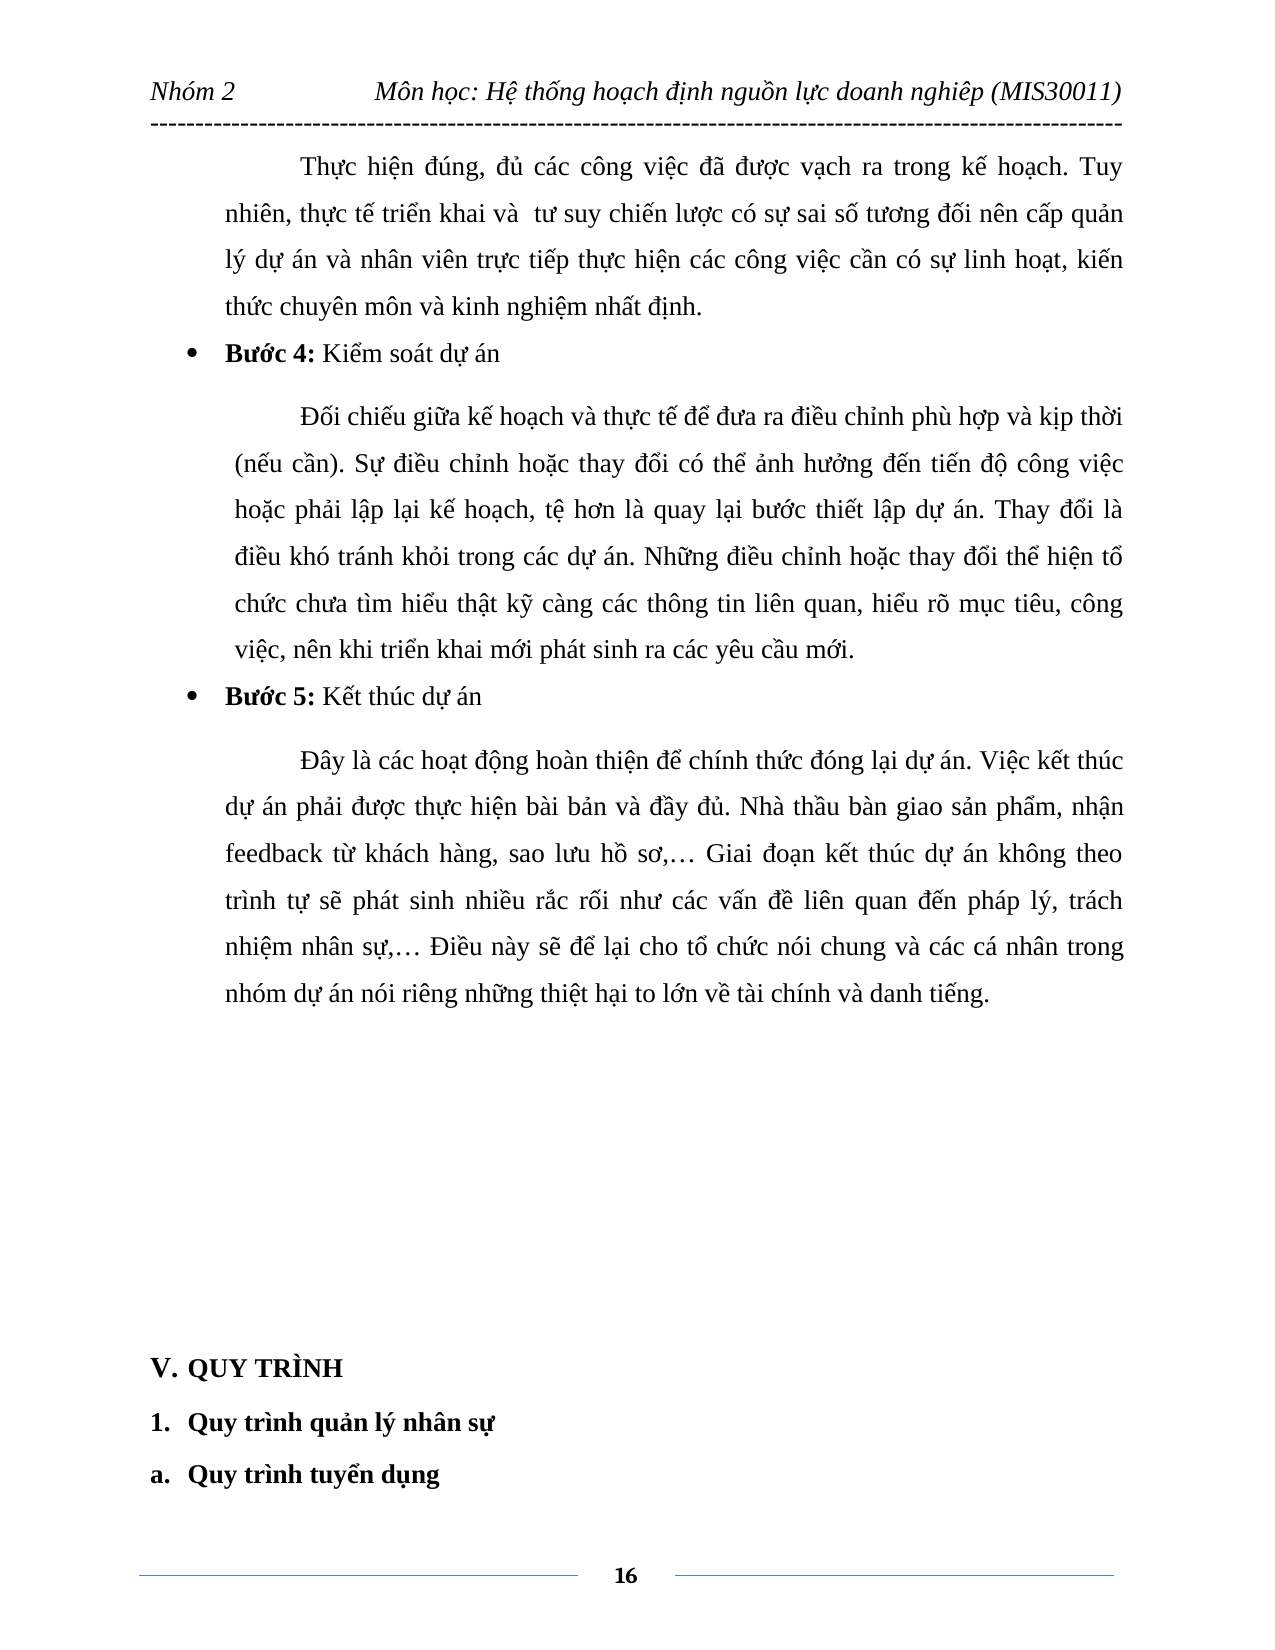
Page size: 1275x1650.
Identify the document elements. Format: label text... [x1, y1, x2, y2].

text Đối chiếu giữa kế hoạch và thực tế để đưa ra điều chỉnh phù hợp và kịp thời (nếu cần). Sự điều chỉnh hoặc thay đổi có thể ảnh hưởng đến tiến độ công việc hoặc phải lập lại kế hoạch, tệ hơn là quay lại bước thiết lập dự án. Thay đổi là điều khó tránh khỏi trong các dự án. Những điều chỉnh hoặc thay đổi thể hiện tổ chức chưa tìm hiểu thật kỹ càng các thông tin liên quan, hiểu rõ mục tiêu, công việc, nên khi triển khai mới phát sinh ra các yêu cầu mới. [234, 400, 1125, 665]
text Quy trình quản lý nhân sự [150, 1406, 1125, 1437]
text Thực hiện đúng, đủ các công việc đã được vạch ra trong kế hoạch. Tuy nhiên, thực tế triển khai và tư suy chiến lược có sự sai số tương đối nên cấp quản lý dự án và nhân viên trực tiếp thực hiện các công việc cần có sự linh hoạt, kiến thức chuyên môn và kinh nghiệm nhất định. [225, 150, 1125, 321]
text Đây là các hoạt động hoàn thiện để chính thức đóng lại dự án. Việc kết thúc dự án phải được thực hiện bài bản và đầy đủ. Nhà thầu bàn giao sản phẩm, nhận feedback từ khách hàng, sao lưu hồ sơ,… Giai đoạn kết thúc dự án không theo trình tự sẽ phát sinh nhiều rắc rối như các vấn đề liên quan đến pháp lý, trách nhiệm nhân sự,… Điều này sẽ để lại cho tổ chức nói chung và các cá nhân trong nhóm dự án nói riêng những thiệt hại to lớn về tài chính và danh tiếng. [225, 744, 1125, 1008]
list Bước 4: Kiểm soát dự án [187, 337, 1125, 368]
text QUY TRÌNH [150, 1350, 1125, 1384]
list Bước 5: Kết thúc dự án [187, 680, 1125, 711]
list Quy trình tuyển dụng [150, 1458, 1125, 1489]
